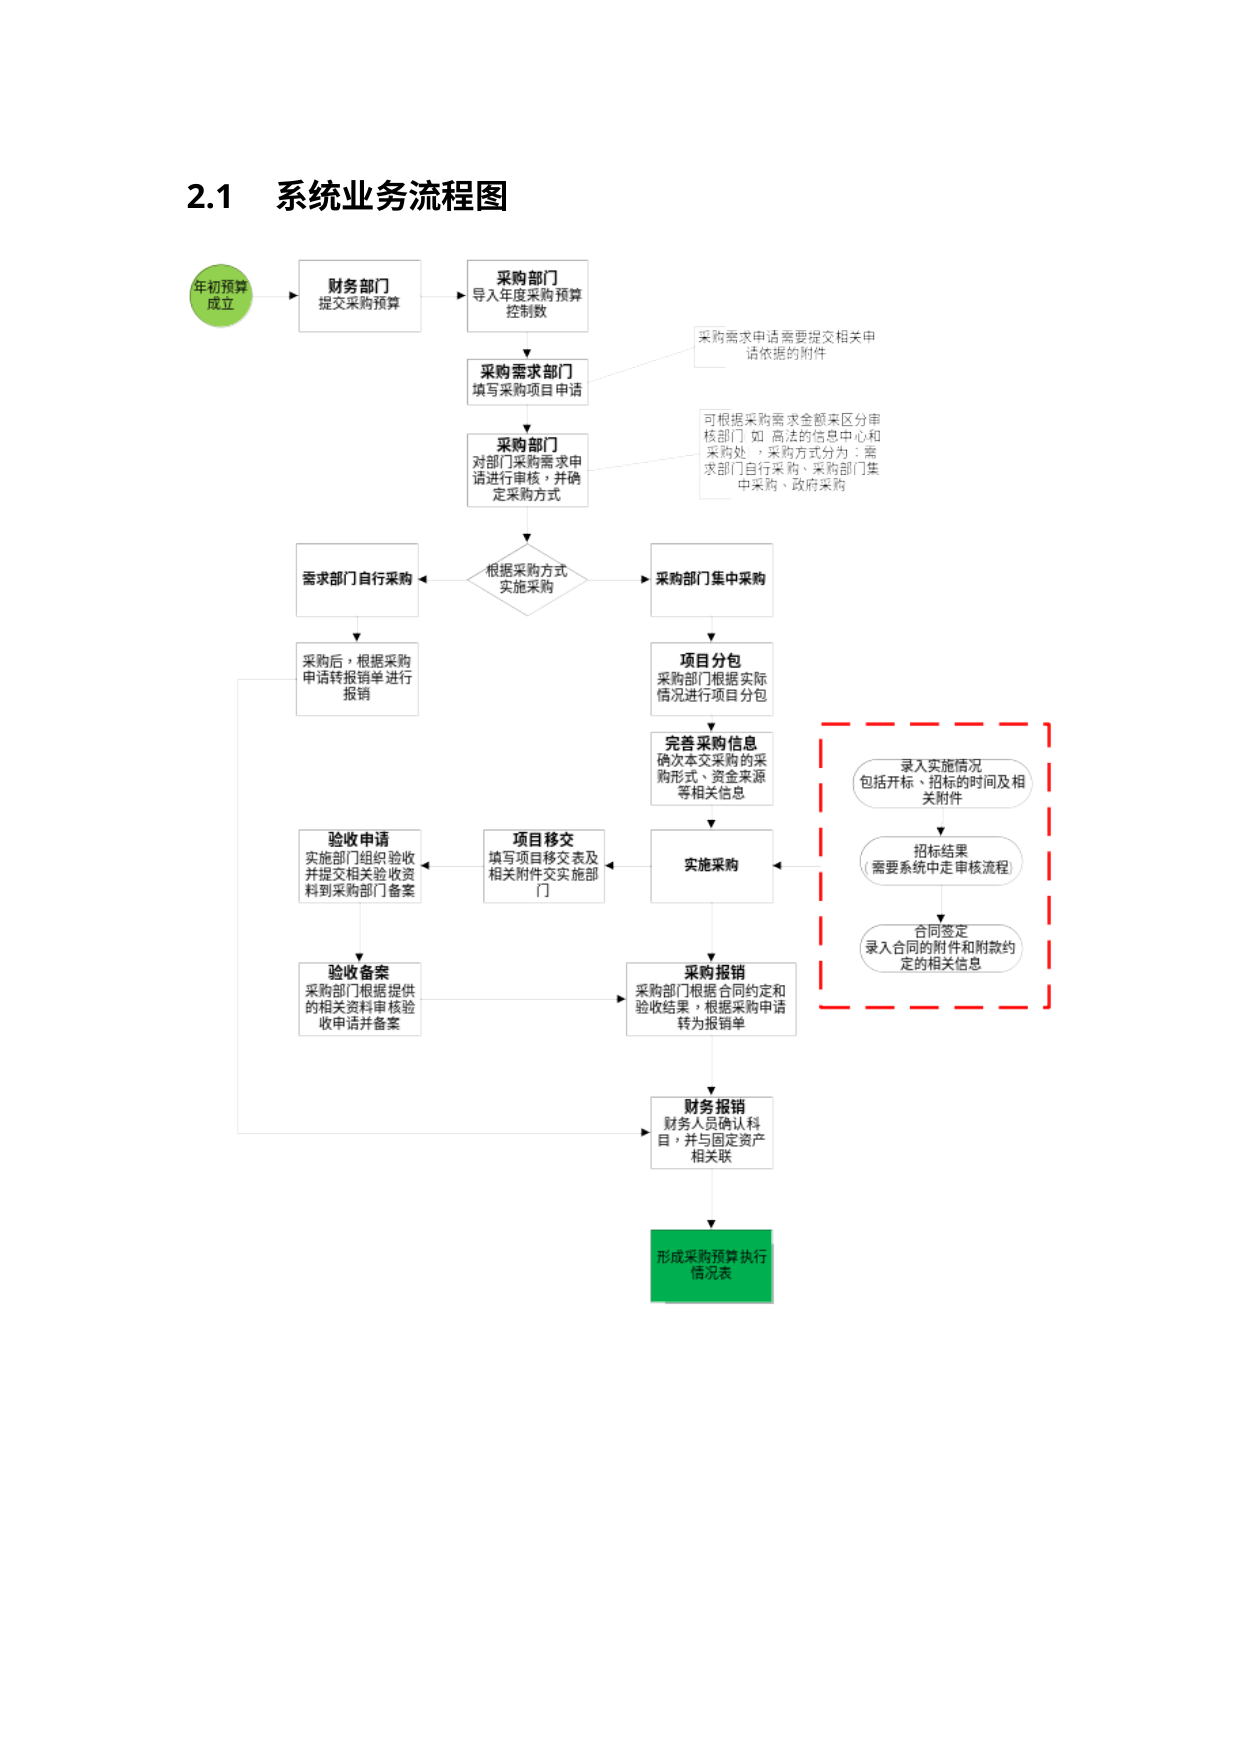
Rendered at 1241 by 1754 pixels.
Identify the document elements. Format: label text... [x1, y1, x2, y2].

subtitle 系统业务流程图 [186, 162, 1053, 227]
